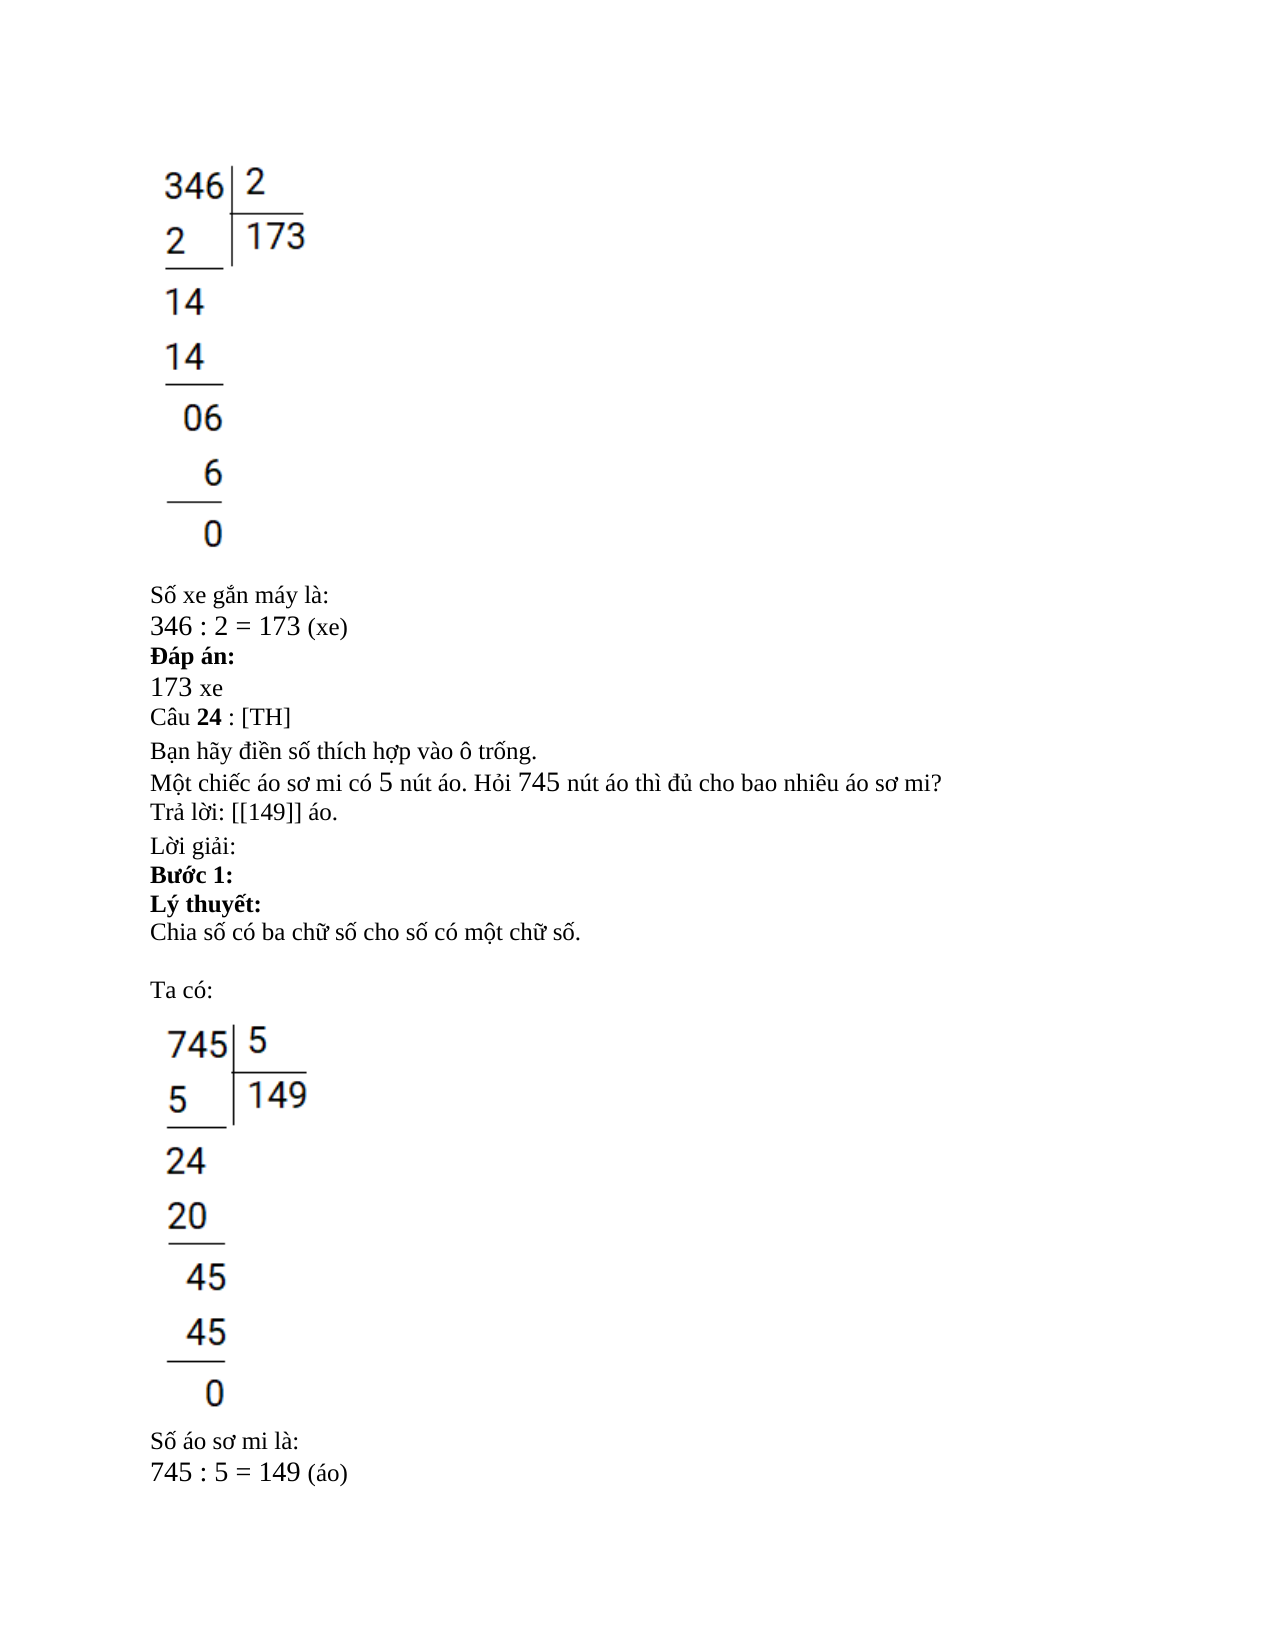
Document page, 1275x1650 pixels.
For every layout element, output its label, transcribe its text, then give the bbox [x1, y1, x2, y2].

text Bước 1: [150, 860, 1125, 889]
picture [150, 150, 324, 580]
text Lời giải: [150, 831, 1125, 860]
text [150, 150, 1125, 702]
text Câu 24 : [TH] [150, 702, 1125, 731]
text Bạn hãy điền số thích hợp vào ô trống. Một chiếc áo sơ mi có 5 nút áo. Hỏi 745 nút áo thì đủ cho bao nhiêu áo sơ mi? Trả lời: [[149]] áo. [150, 736, 1125, 826]
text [150, 889, 1125, 1487]
picture [150, 1003, 320, 1427]
